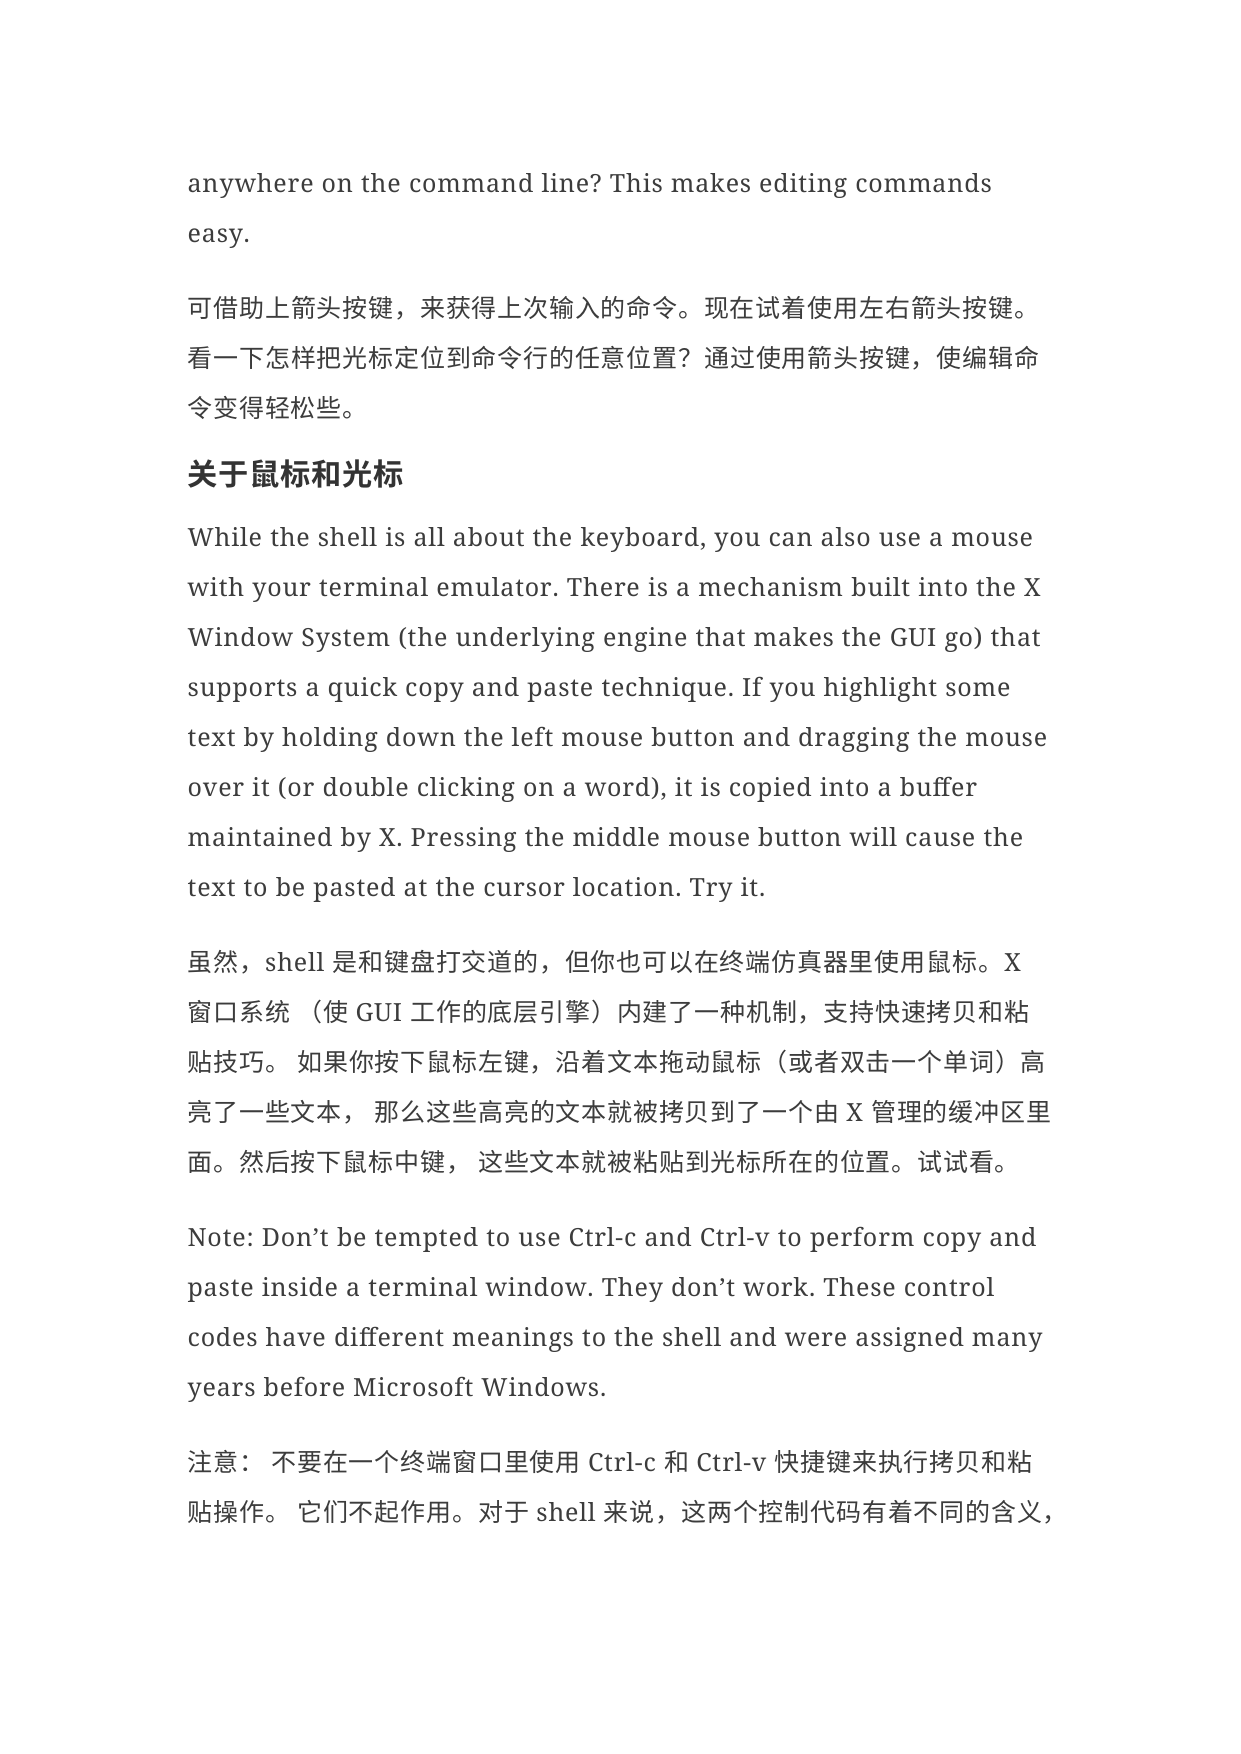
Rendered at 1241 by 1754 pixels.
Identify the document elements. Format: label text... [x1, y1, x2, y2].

text Note: Don’t be tempted to use Ctrl-c and Ctrl-v to perform copy and paste inside a terminal window. They don’t work. These control codes have different meanings to the shell and were assigned many years before Microsoft Windows. [187, 1204, 1053, 1404]
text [187, 1429, 1053, 1529]
text 虽然，shell 是和键盘打交道的，但你也可以在终端仿真器里使用鼠标。X 窗口系统 （使 GUI 工作的底层引擎）内建了一种机制，支持快速拷贝和粘贴技巧。 如果你按下鼠标左键，沿着文本拖动鼠标（或者双击一个单词）高亮了一些文本， 那么这些高亮的文本就被拷贝到了一个由 X 管理的缓冲区里面。然后按下鼠标中键， 这些文本就被粘贴到光标所在的位置。试试看。 [187, 929, 1053, 1179]
text 可借助上箭头按键，来获得上次输入的命令。现在试着使用左右箭头按键。 看一下怎样把光标定位到命令行的任意位置？通过使用箭头按键，使编辑命令变得轻松些。 [187, 275, 1053, 425]
text While the shell is all about the keyboard, you can also use a mouse with your terminal emulator. There is a mechanism built into the X Window System (the underlying engine that makes the GUI go) that supports a quick copy and paste technique. If you highlight some text by holding down the left mouse button and dragging the mouse over it (or double clicking on a word), it is copied into a buffer maintained by X. Pressing the middle mouse button will cause the text to be pasted at the cursor location. Try it. [187, 504, 1053, 904]
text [187, 150, 1053, 250]
subtitle 关于鼠标和光标 [187, 450, 1053, 494]
